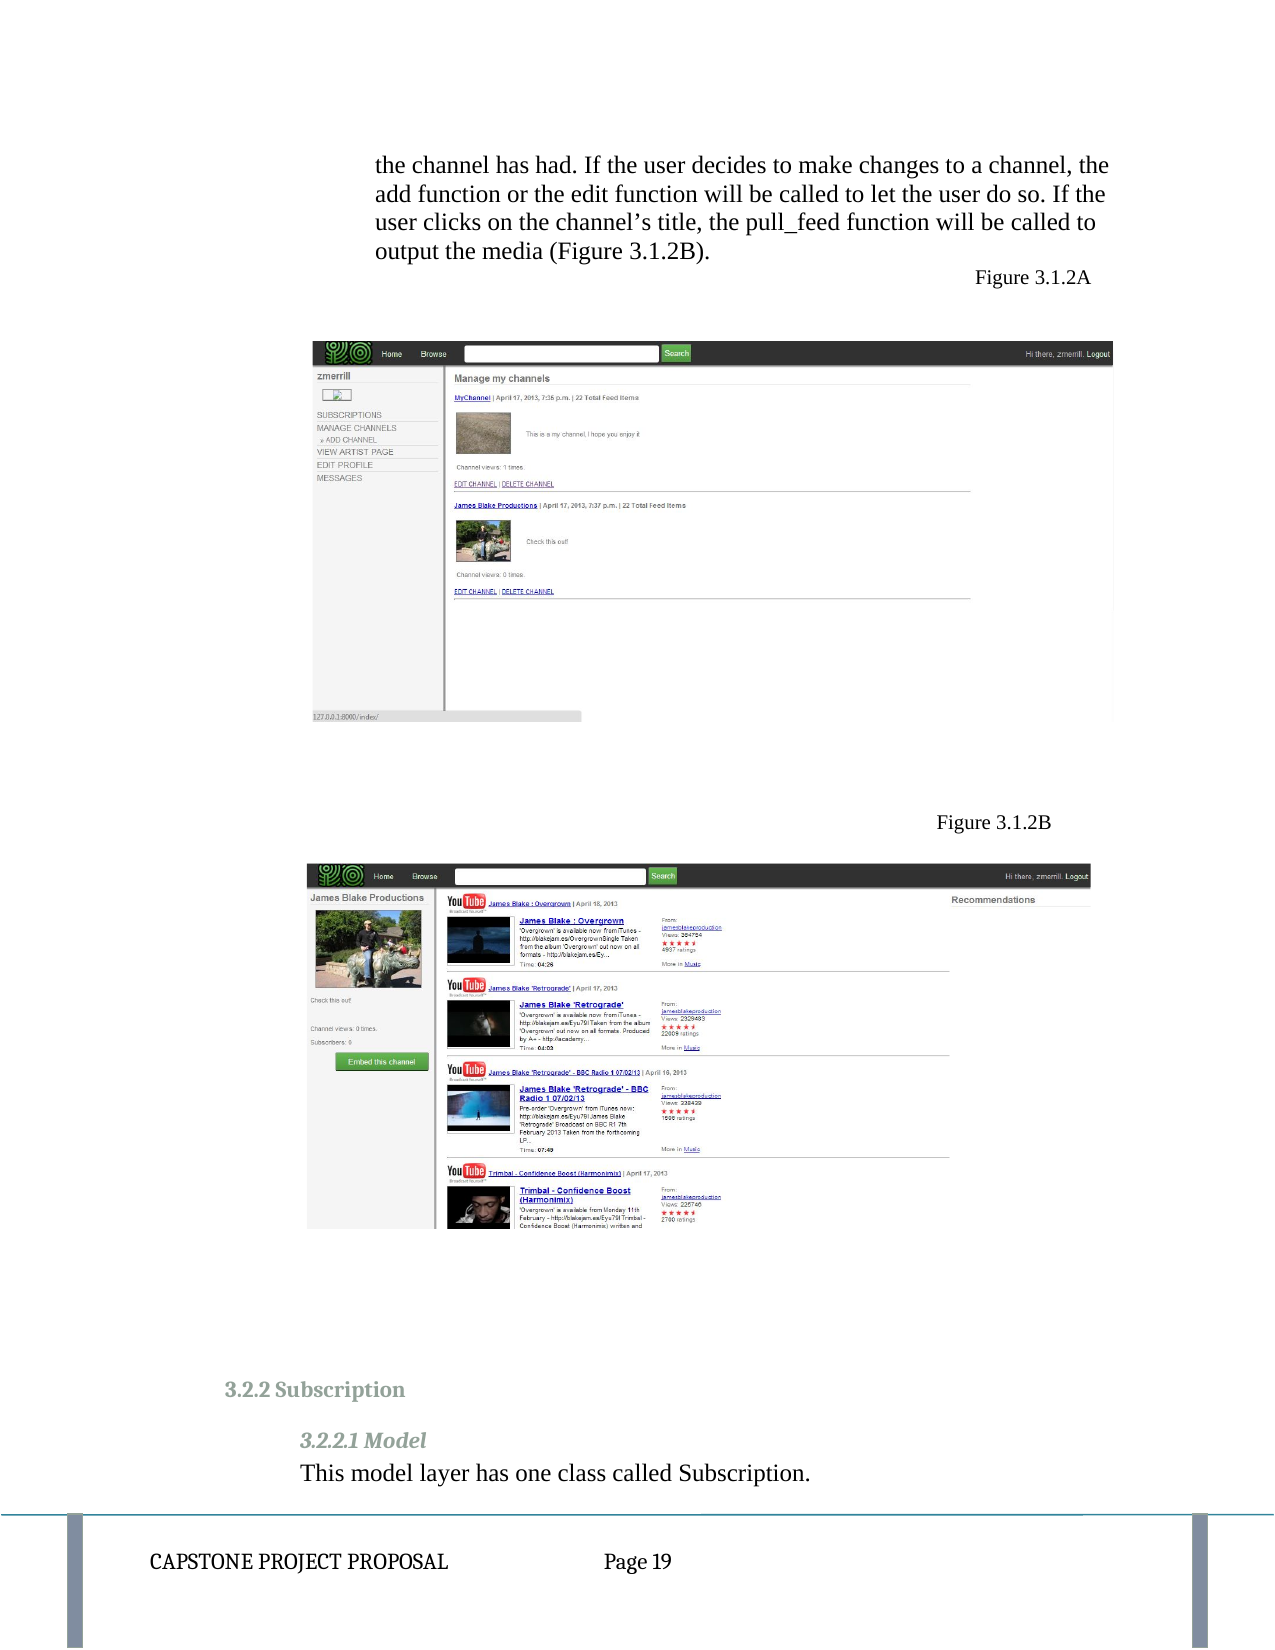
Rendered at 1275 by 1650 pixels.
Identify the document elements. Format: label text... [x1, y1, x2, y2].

text Figure 3.1.2A [150, 265, 1125, 289]
picture [312, 341, 1114, 722]
picture [306, 863, 1091, 1229]
subtitle 3.2.2.1 Model [225, 1428, 1125, 1454]
subtitle 3.2.2 Subscription [150, 1377, 1125, 1403]
text This model layer has one class called Subscription. [300, 1458, 1125, 1487]
text Figure 3.1.2B [900, 810, 1125, 834]
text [375, 150, 1125, 265]
